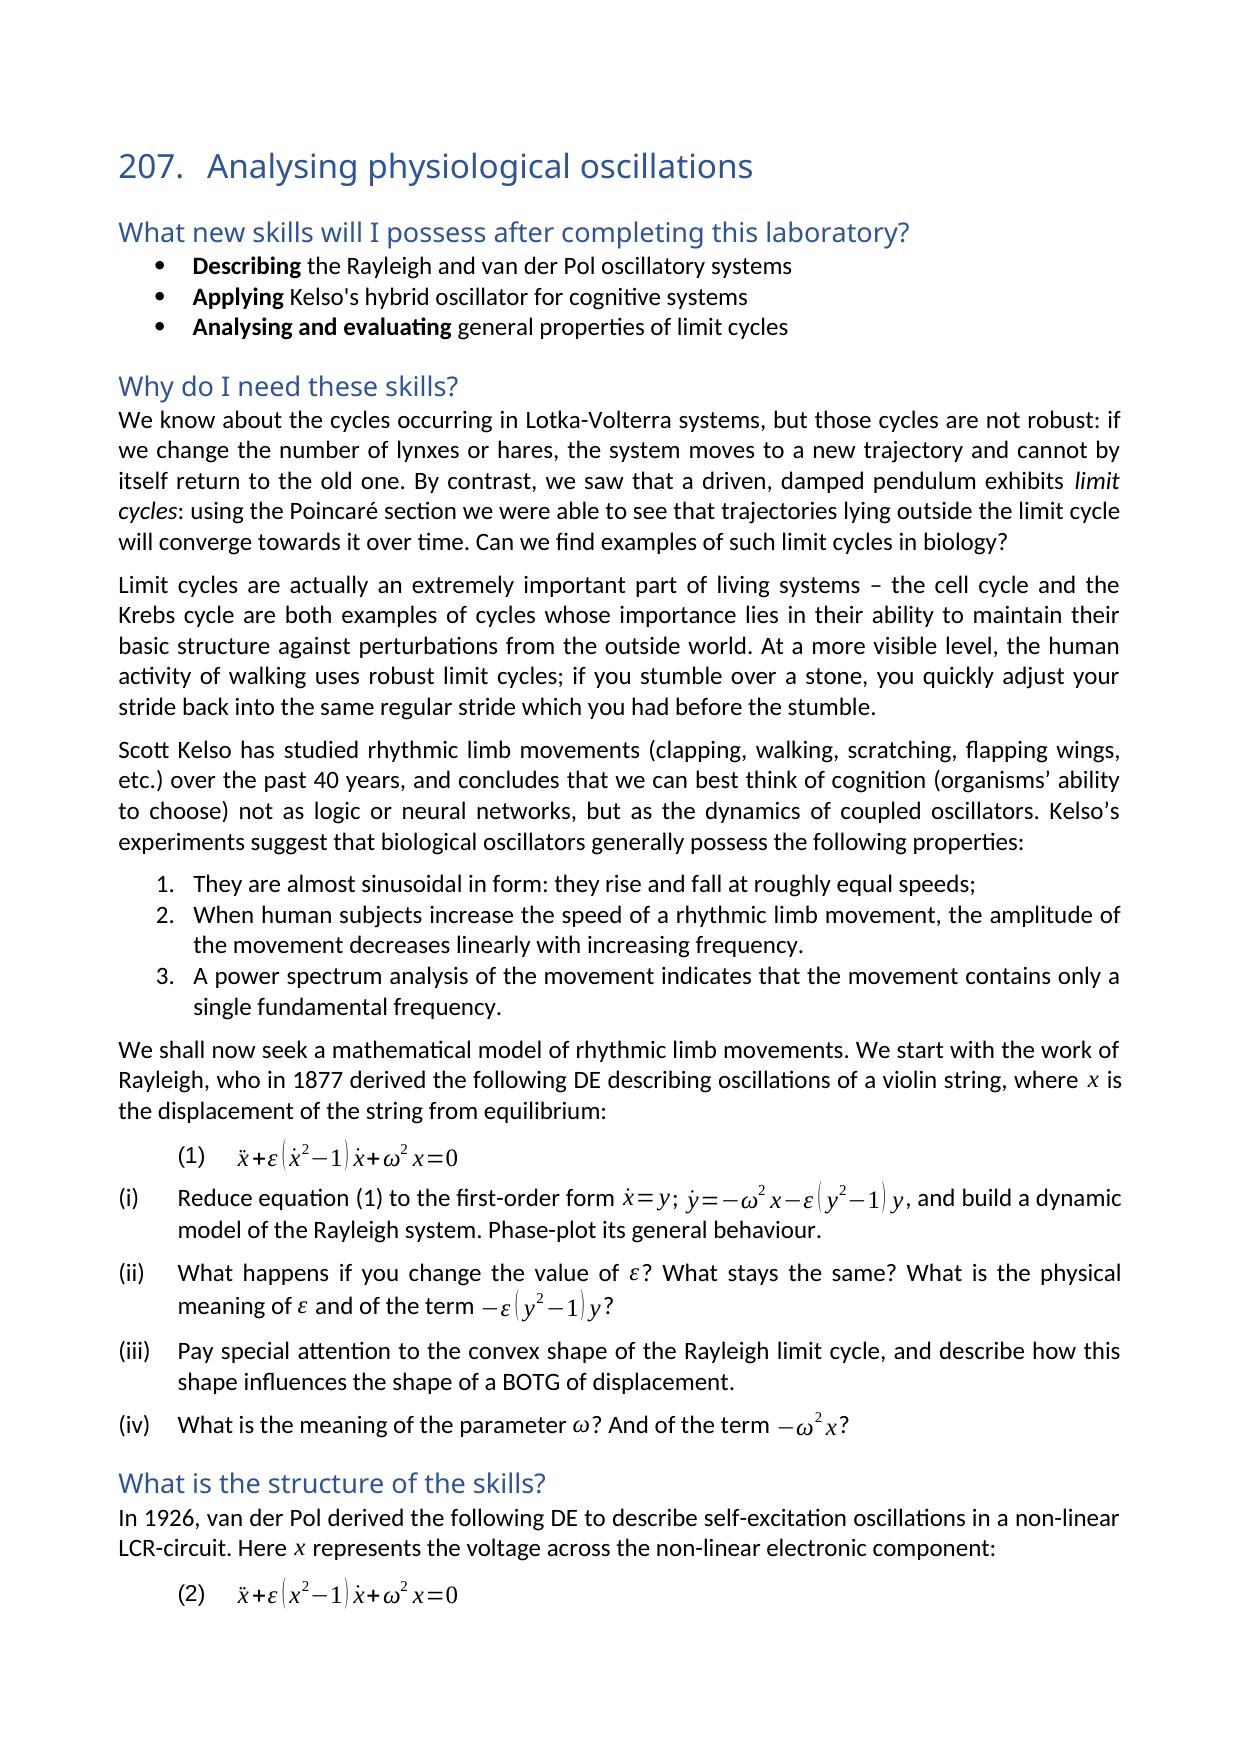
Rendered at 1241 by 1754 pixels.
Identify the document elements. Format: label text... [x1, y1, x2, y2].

text We shall now seek a mathematical model of rhythmic limb movements. We start with the work of Rayleigh, who in 1877 derived the following DE describing oscillations of a violin string, where is the displacement of the string from equilibrium: [118, 1034, 1122, 1125]
list They are almost sinusoidal in form: they rise and fall at roughly equal speeds; [156, 869, 1122, 899]
list Analysing and evaluating general properties of limit cycles [155, 311, 1122, 342]
text We know about the cycles occurring in Lotka-Volterra systems, but those cycles are not robust: if we change the number of lynxes or hares, the system moves to a new trajectory and cannot by itself return to the old one. By contrast, we saw that a driven, damped pendulum exhibits limit cycles: using the Poincaré section we were able to see that trajectories lying outside the limit cycle will converge towards it over time. Can we find examples of such limit cycles in biology? [118, 404, 1122, 556]
subtitle What new skills will I possess after completing this laboratory? [118, 213, 1122, 250]
text In 1926, van der Pol derived the following DE to describe self-excitation oscillations in a non-linear LCR-circuit. Here represents the voltage across the non-linear electronic component: [118, 1502, 1122, 1563]
subtitle Analysing physiological oscillations [118, 143, 1122, 188]
list When human subjects increase the speed of a rhythmic limb movement, the amplitude of the movement decreases linearly with increasing frequency. [156, 899, 1122, 960]
list What is the meaning of the parameter ? And of the term ? [118, 1409, 1122, 1440]
subtitle What is the structure of the skills? [118, 1465, 1122, 1502]
text Scott Kelso has studied rhythmic limb movements (clapping, walking, scratching, flapping wings, etc.) over the past 40 years, and concludes that we can best think of cognition (organisms’ ability to choose) not as logic or neural networks, but as the dynamics of coupled oscillators. Kelso’s experiments suggest that biological oscillators generally possess the following properties: [118, 734, 1122, 856]
subtitle Why do I need these skills? [118, 367, 1122, 404]
list What happens if you change the value of ? What stays the same? What is the physical meaning of and of the term ? [118, 1257, 1122, 1323]
list Reduce equation (1) to the first-order form ; , and build a dynamic model of the Rayleigh system. Phase-plot its general behaviour. [118, 1180, 1122, 1245]
list A power spectrum analysis of the movement indicates that the movement contains only a single fundamental frequency. [156, 960, 1122, 1021]
text Limit cycles are actually an extremely important part of living systems – the cell cycle and the Krebs cycle are both examples of cycles whose importance lies in their ability to maintain their basic structure against perturbations from the outside world. At a more visible level, the human activity of walking uses robust limit cycles; if you stumble over a stone, you quickly adjust your stride back into the same regular stride which you had before the stumble. [118, 569, 1122, 722]
list Pay special attention to the convex shape of the Rayleigh limit cycle, and describe how this shape influences the shape of a BOTG of displacement. [118, 1335, 1122, 1396]
list Applying Kelso's hybrid oscillator for cognitive systems [155, 281, 1122, 311]
list Describing the Rayleigh and van der Pol oscillatory systems [155, 250, 1122, 281]
